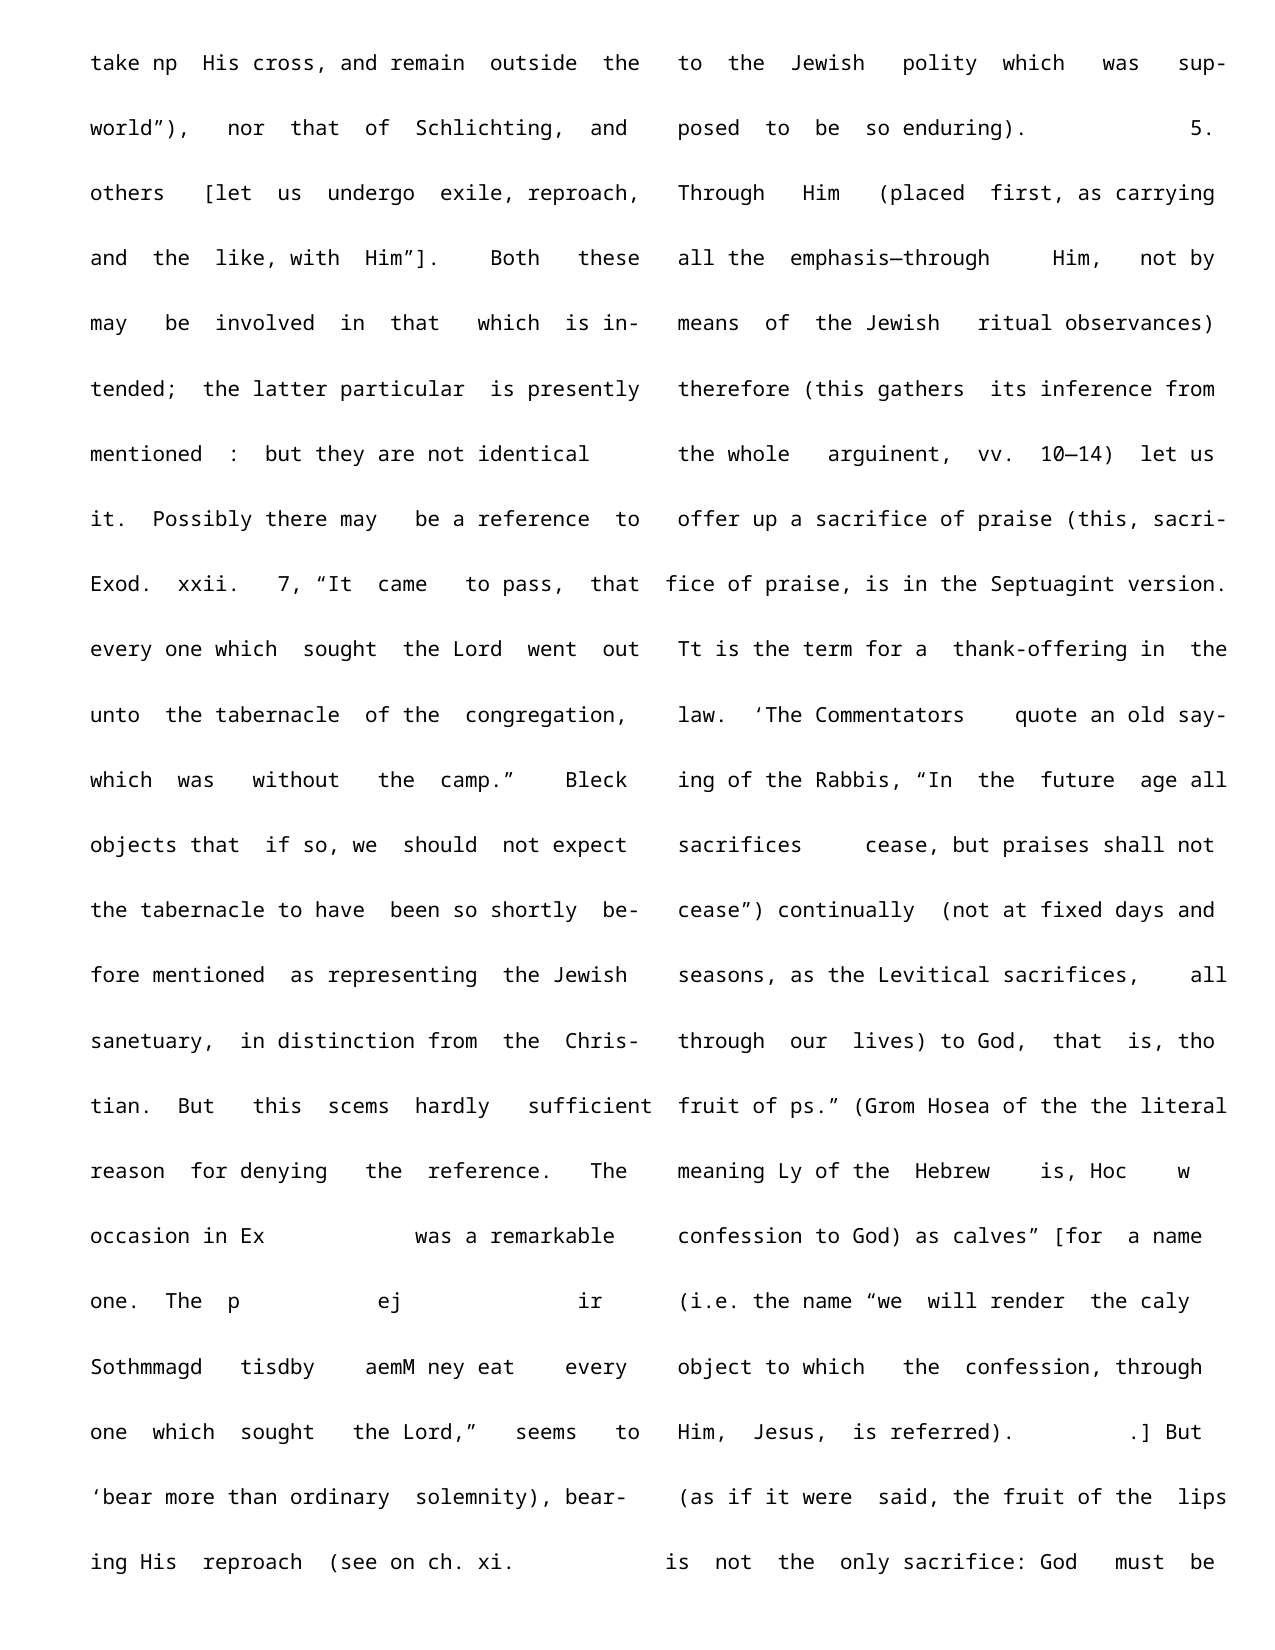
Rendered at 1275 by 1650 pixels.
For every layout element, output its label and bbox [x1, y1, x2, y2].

text [15, 15, 1260, 1608]
